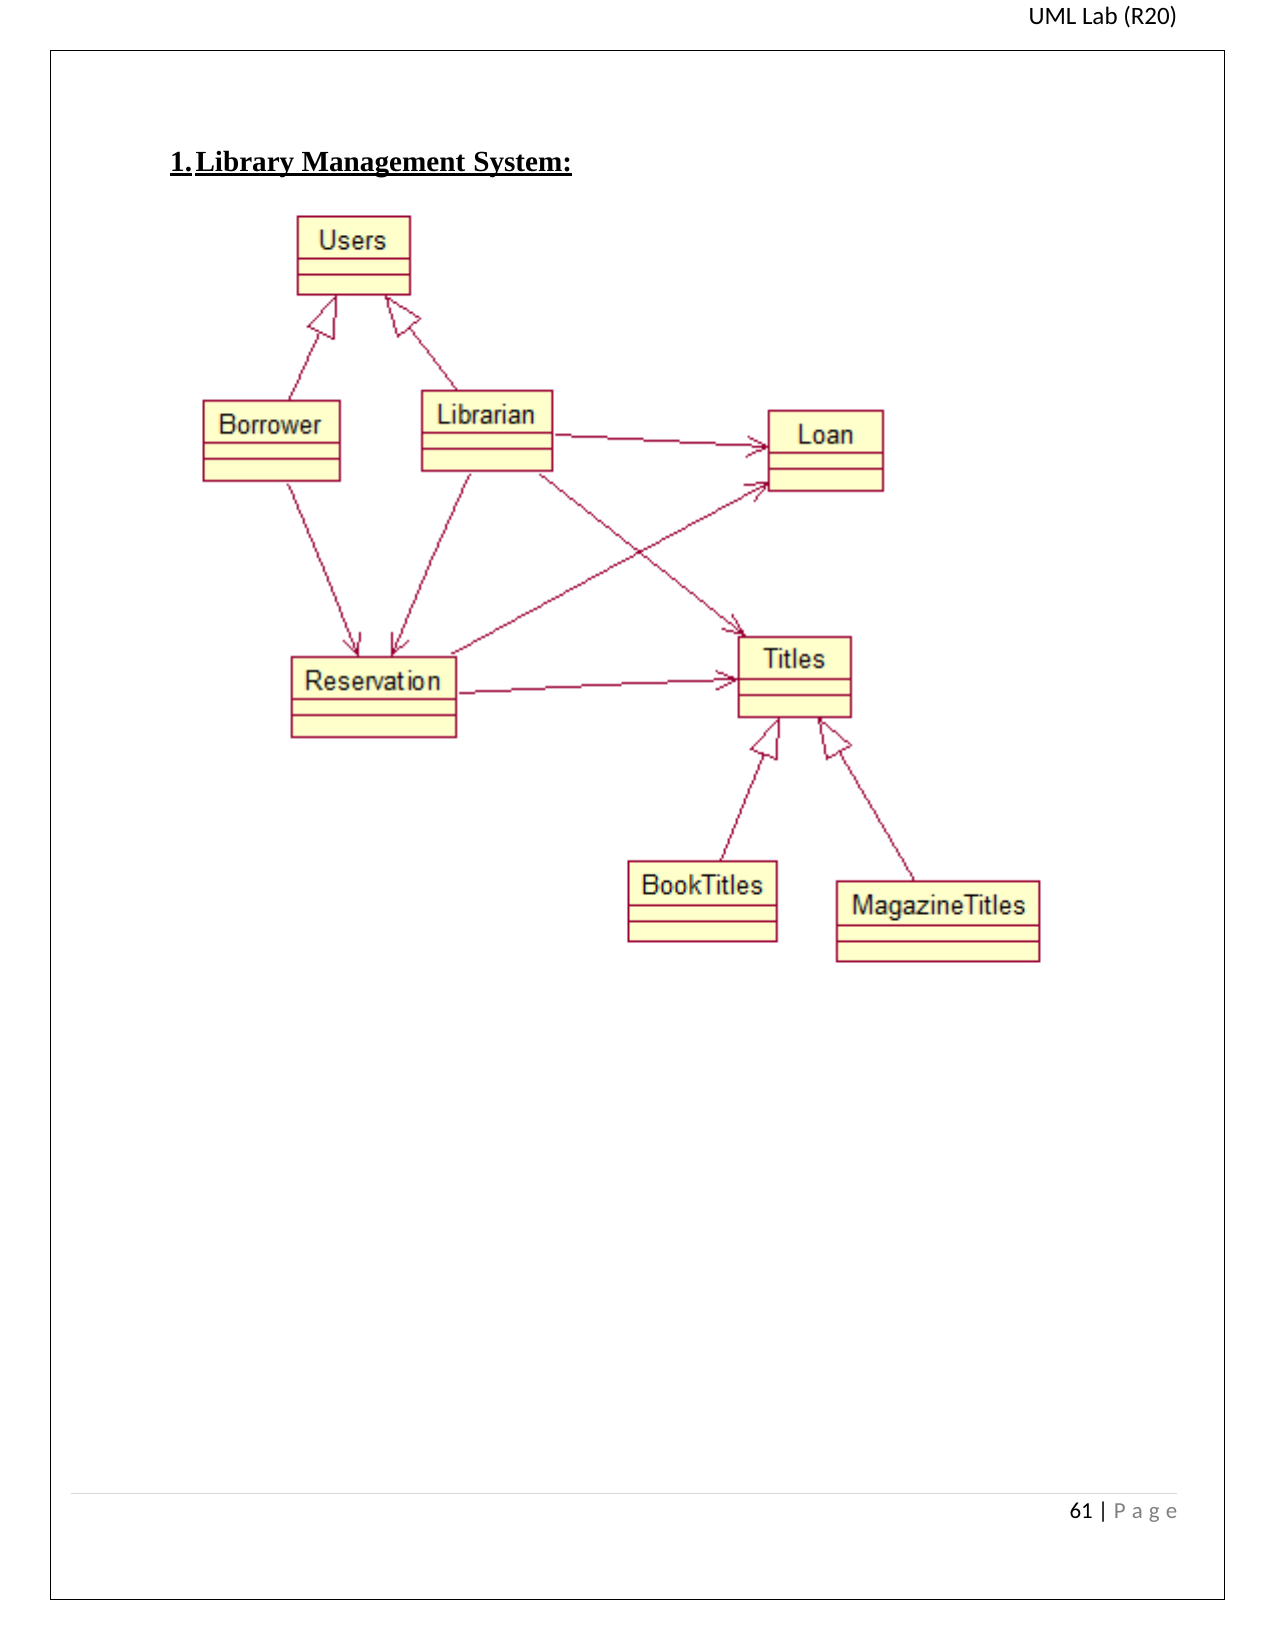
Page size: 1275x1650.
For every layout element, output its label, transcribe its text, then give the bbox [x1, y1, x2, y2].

picture [150, 192, 1111, 1043]
list Library Management System: [170, 144, 1177, 177]
